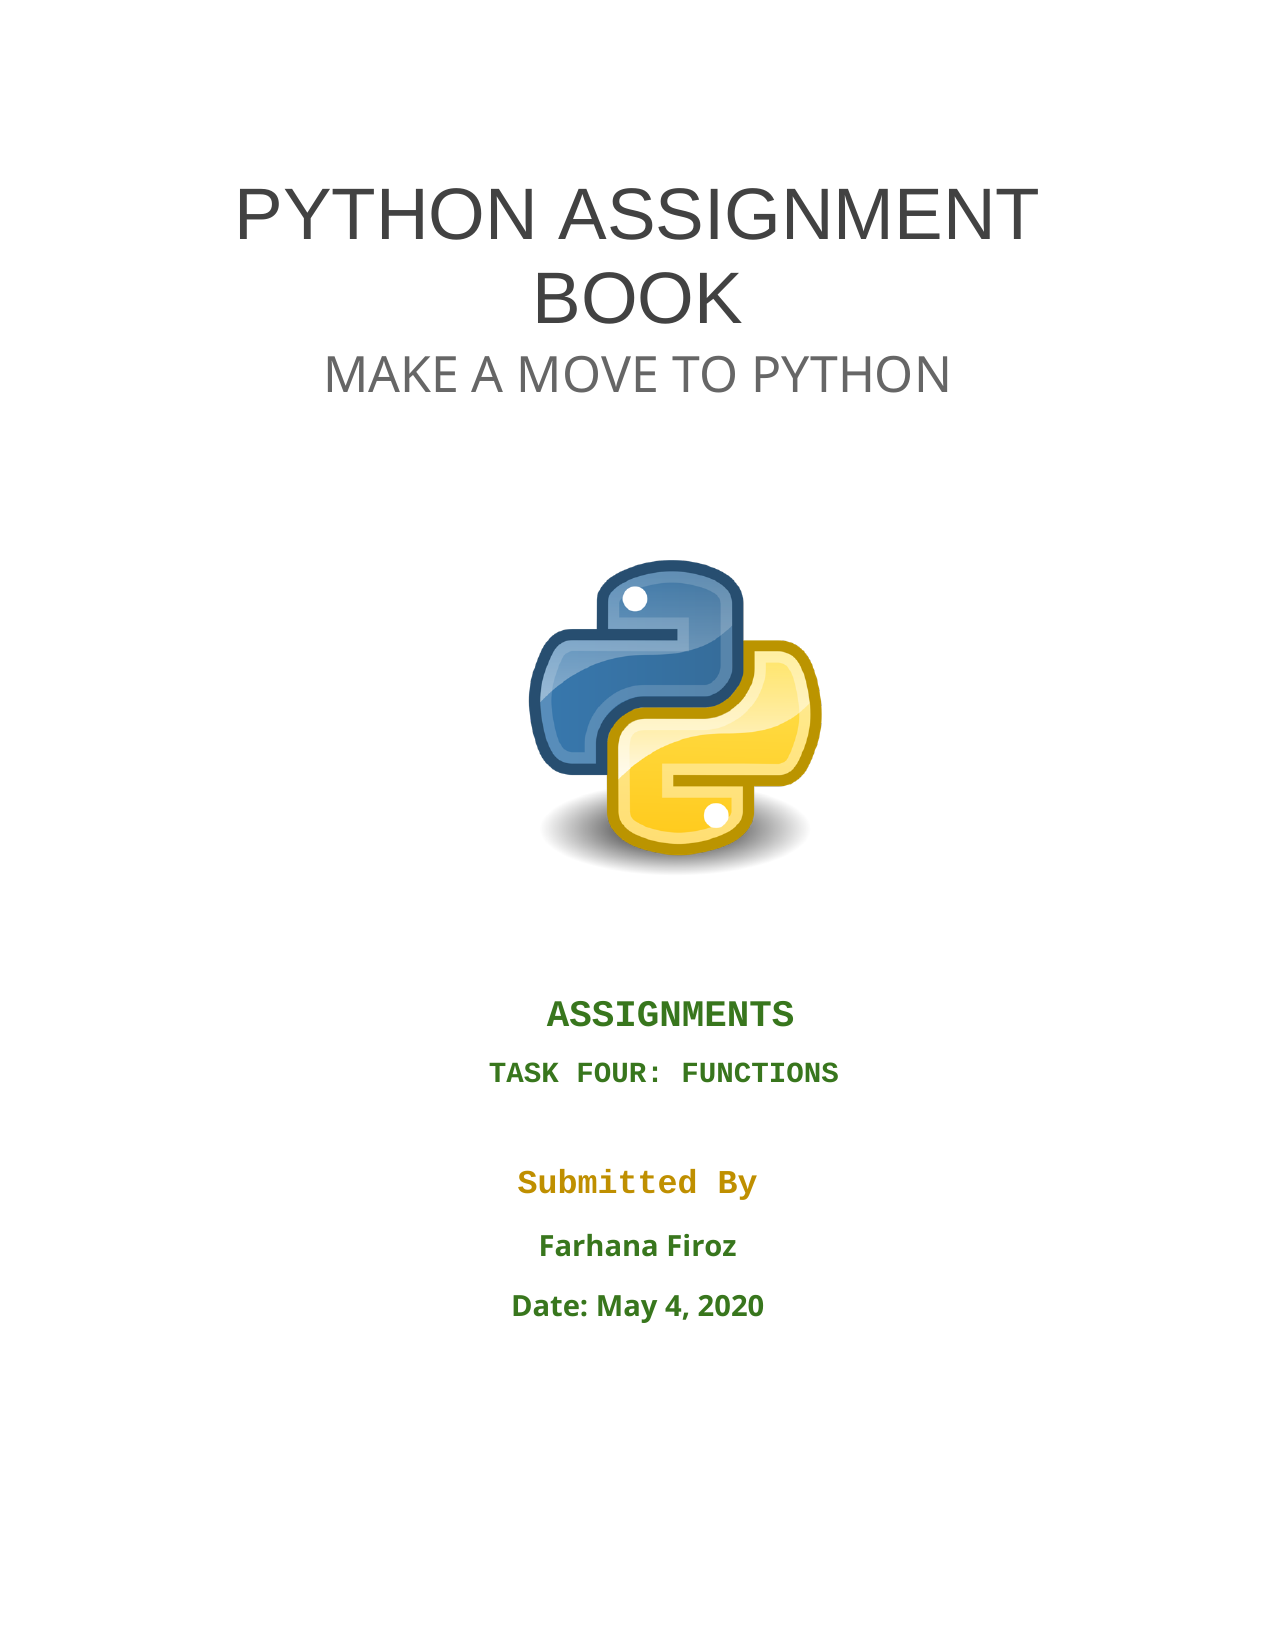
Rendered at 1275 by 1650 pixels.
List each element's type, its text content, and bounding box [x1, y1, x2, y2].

text Submitted By [150, 1166, 1125, 1204]
text Date: May 4, 2020 [150, 1285, 1125, 1325]
text Farhana Firoz [150, 1225, 1125, 1264]
text MAKE A MOVE TO PYTHON [150, 338, 1125, 407]
text TASK FOUR: FUNCTIONS [150, 1058, 1125, 1091]
text ASSIGNMENTS [150, 995, 1125, 1038]
text PYTHON ASSIGNMENT BOOK [150, 171, 1125, 338]
picture [509, 552, 841, 883]
